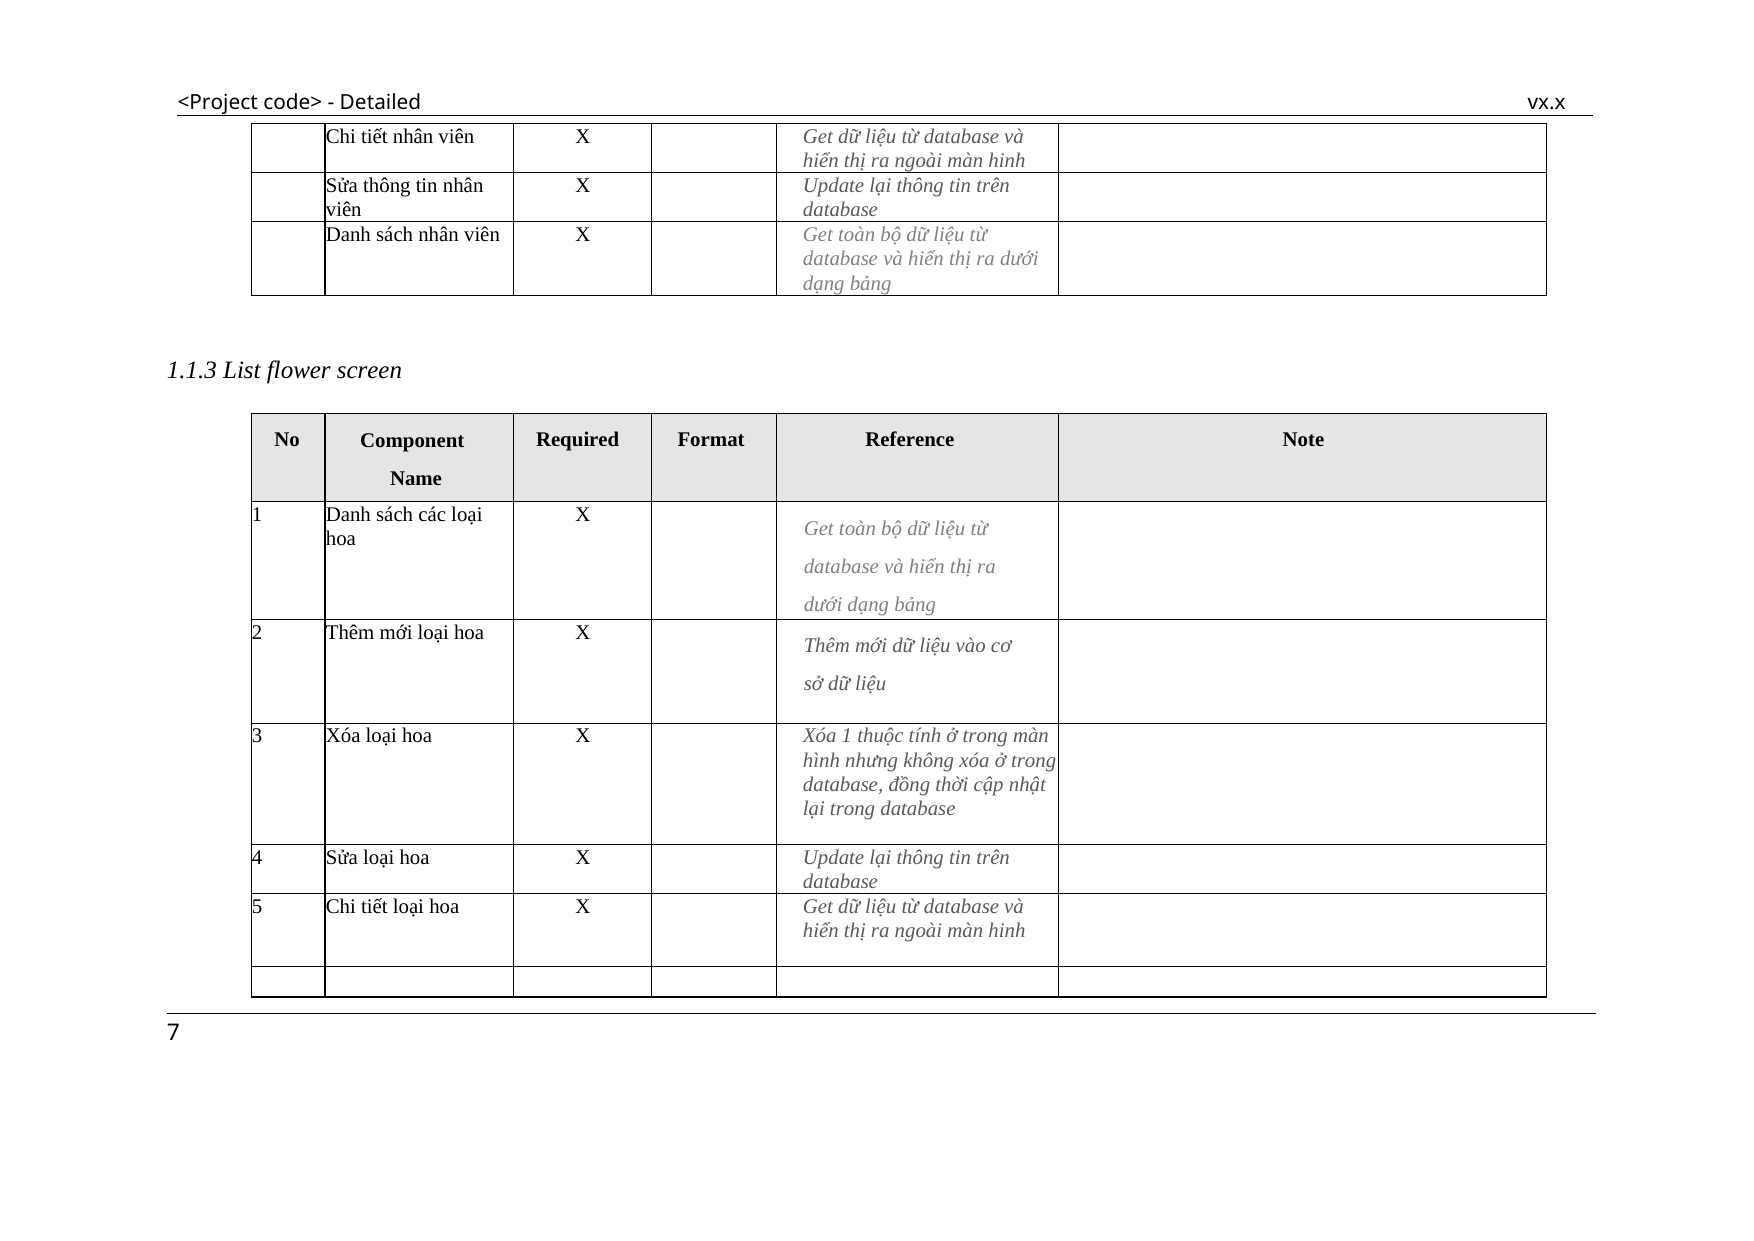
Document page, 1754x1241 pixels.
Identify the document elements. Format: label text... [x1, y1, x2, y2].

table_cell [1059, 620, 1546, 722]
table_cell X [514, 502, 651, 618]
table_cell 3 [252, 724, 324, 844]
table_header Component Name [326, 414, 513, 501]
table_cell Thêm mới dữ liệu vào cơ sở dữ liệu [777, 620, 1058, 722]
table_cell [652, 894, 776, 966]
text 1.1.3 List flower screen [167, 355, 1596, 384]
table_cell Get dữ liệu từ database và hiển thị ra ngoài màn hinh [777, 894, 1058, 966]
table_cell X [514, 845, 651, 893]
table_cell [1059, 724, 1546, 844]
table_cell [514, 967, 651, 996]
table_cell [252, 124, 324, 172]
table_cell X [514, 124, 651, 172]
table_cell [652, 124, 776, 172]
table_cell Get toàn bộ dữ liệu từ database và hiển thị ra dưới dạng bảng [777, 222, 1058, 294]
table_cell [652, 173, 776, 221]
table_cell [777, 967, 1058, 996]
table_header Reference [777, 414, 1058, 501]
table_cell Danh sách các loại hoa [326, 502, 513, 618]
table_cell Chi tiết nhân viên [326, 124, 513, 172]
table_cell [652, 967, 776, 996]
table_cell Sửa thông tin nhân viên [326, 173, 513, 221]
table_header Note [1059, 414, 1546, 501]
table_cell 5 [252, 894, 324, 966]
table_header Format [652, 414, 776, 501]
table_cell [652, 845, 776, 893]
table_cell Update lại thông tin trên database [777, 845, 1058, 893]
table_cell X [514, 894, 651, 966]
table_cell Get toàn bộ dữ liệu từ database và hiển thị ra dưới dạng bảng [777, 502, 1058, 618]
table_cell Get dữ liệu từ database và hiển thị ra ngoài màn hinh [777, 124, 1058, 172]
table_cell Chi tiết loại hoa [326, 894, 513, 966]
table_cell [1059, 894, 1546, 966]
table_cell 1 [252, 502, 324, 618]
table_cell [1059, 173, 1546, 221]
table_cell [652, 222, 776, 294]
table_cell Xóa 1 thuộc tính ở trong màn hình nhưng không xóa ở trong database, đồng thời cập nhật lại trong database [777, 724, 1058, 844]
table_cell Thêm mới loại hoa [326, 620, 513, 722]
table_cell 4 [252, 845, 324, 893]
table_cell [326, 967, 513, 996]
table_cell Update lại thông tin trên database [777, 173, 1058, 221]
table_cell [1059, 222, 1546, 294]
table_cell [652, 620, 776, 722]
table_cell Sửa loại hoa [326, 845, 513, 893]
table_cell [1059, 967, 1546, 996]
table_cell [1059, 845, 1546, 893]
table_cell [252, 222, 324, 294]
table_cell [1059, 502, 1546, 618]
table_cell X [514, 222, 651, 294]
table_cell [652, 724, 776, 844]
table_header Required [514, 414, 651, 501]
table_cell [252, 173, 324, 221]
table_cell X [514, 620, 651, 722]
table_cell [1059, 124, 1546, 172]
table_cell 2 [252, 620, 324, 722]
table_cell X [514, 173, 651, 221]
table_header No [252, 414, 324, 501]
table_cell Danh sách nhân viên [326, 222, 513, 294]
table_cell [652, 502, 776, 618]
table_cell Xóa loại hoa [326, 724, 513, 844]
table_cell X [514, 724, 651, 844]
table_cell [252, 967, 324, 996]
